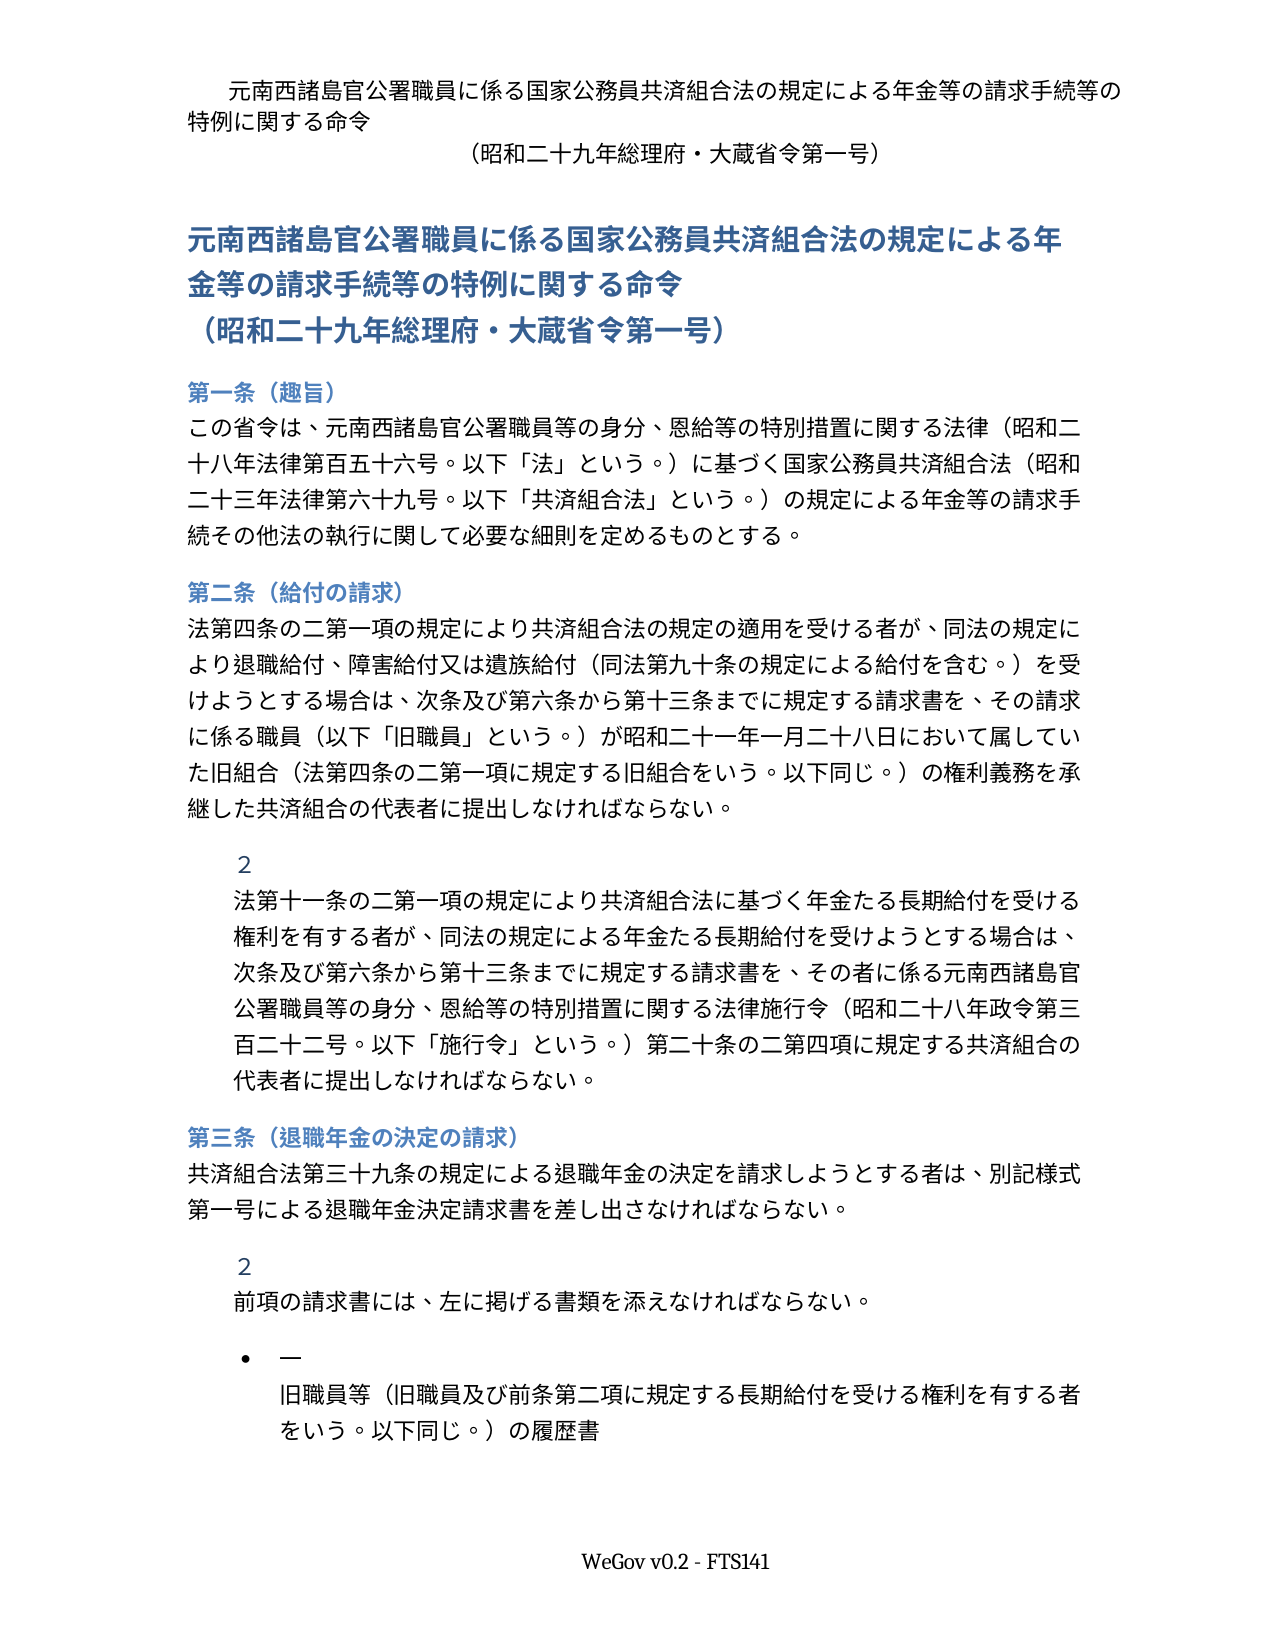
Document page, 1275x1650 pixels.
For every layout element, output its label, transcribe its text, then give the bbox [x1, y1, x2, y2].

text 共済組合法第三十九条の規定による退職年金の決定を請求しようとする者は、別記様式第一号による退職年金決定請求書を差し出さなければならない。 [187, 1158, 1087, 1225]
subtitle ２ [233, 849, 1087, 881]
text 法第四条の二第一項の規定により共済組合法の規定の適用を受ける者が、同法の規定により退職給付、障害給付又は遺族給付（同法第九十条の規定による給付を含む。）を受けようとする場合は、次条及び第六条から第十三条までに規定する請求書を、その請求に係る職員（以下「旧職員」という。）が昭和二十一年一月二十八日において属していた旧組合（法第四条の二第一項に規定する旧組合をいう。以下同じ。）の権利義務を承継した共済組合の代表者に提出しなければならない。 [187, 613, 1087, 824]
subtitle 元南西諸島官公署職員に係る国家公務員共済組合法の規定による年金等の請求手続等の特例に関する命令 （昭和二十九年総理府・大蔵省令第一号） [187, 219, 1087, 350]
subtitle 第三条（退職年金の決定の請求） [187, 1122, 1087, 1153]
text 前項の請求書には、左に掲げる書類を添えなければならない。 [233, 1286, 1087, 1318]
text 法第十一条の二第一項の規定により共済組合法に基づく年金たる長期給付を受ける権利を有する者が、同法の規定による年金たる長期給付を受けようとする場合は、次条及び第六条から第十三条までに規定する請求書を、その者に係る元南西諸島官公署職員等の身分、恩給等の特別措置に関する法律施行令（昭和二十八年政令第三百二十二号。以下「施行令」という。）第二十条の二第四項に規定する共済組合の代表者に提出しなければならない。 [233, 885, 1087, 1096]
text この省令は、元南西諸島官公署職員等の身分、恩給等の特別措置に関する法律（昭和二十八年法律第百五十六号。以下「法」という。）に基づく国家公務員共済組合法（昭和二十三年法律第六十九号。以下「共済組合法」という。）の規定による年金等の請求手続その他法の執行に関して必要な細則を定めるものとする。 [187, 412, 1087, 551]
list 一 旧職員等（旧職員及び前条第二項に規定する長期給付を受ける権利を有する者をいう。以下同じ。）の履歴書 [242, 1343, 1087, 1446]
subtitle ２ [233, 1250, 1087, 1282]
subtitle 第二条（給付の請求） [187, 577, 1087, 608]
subtitle 第一条（趣旨） [187, 376, 1087, 408]
